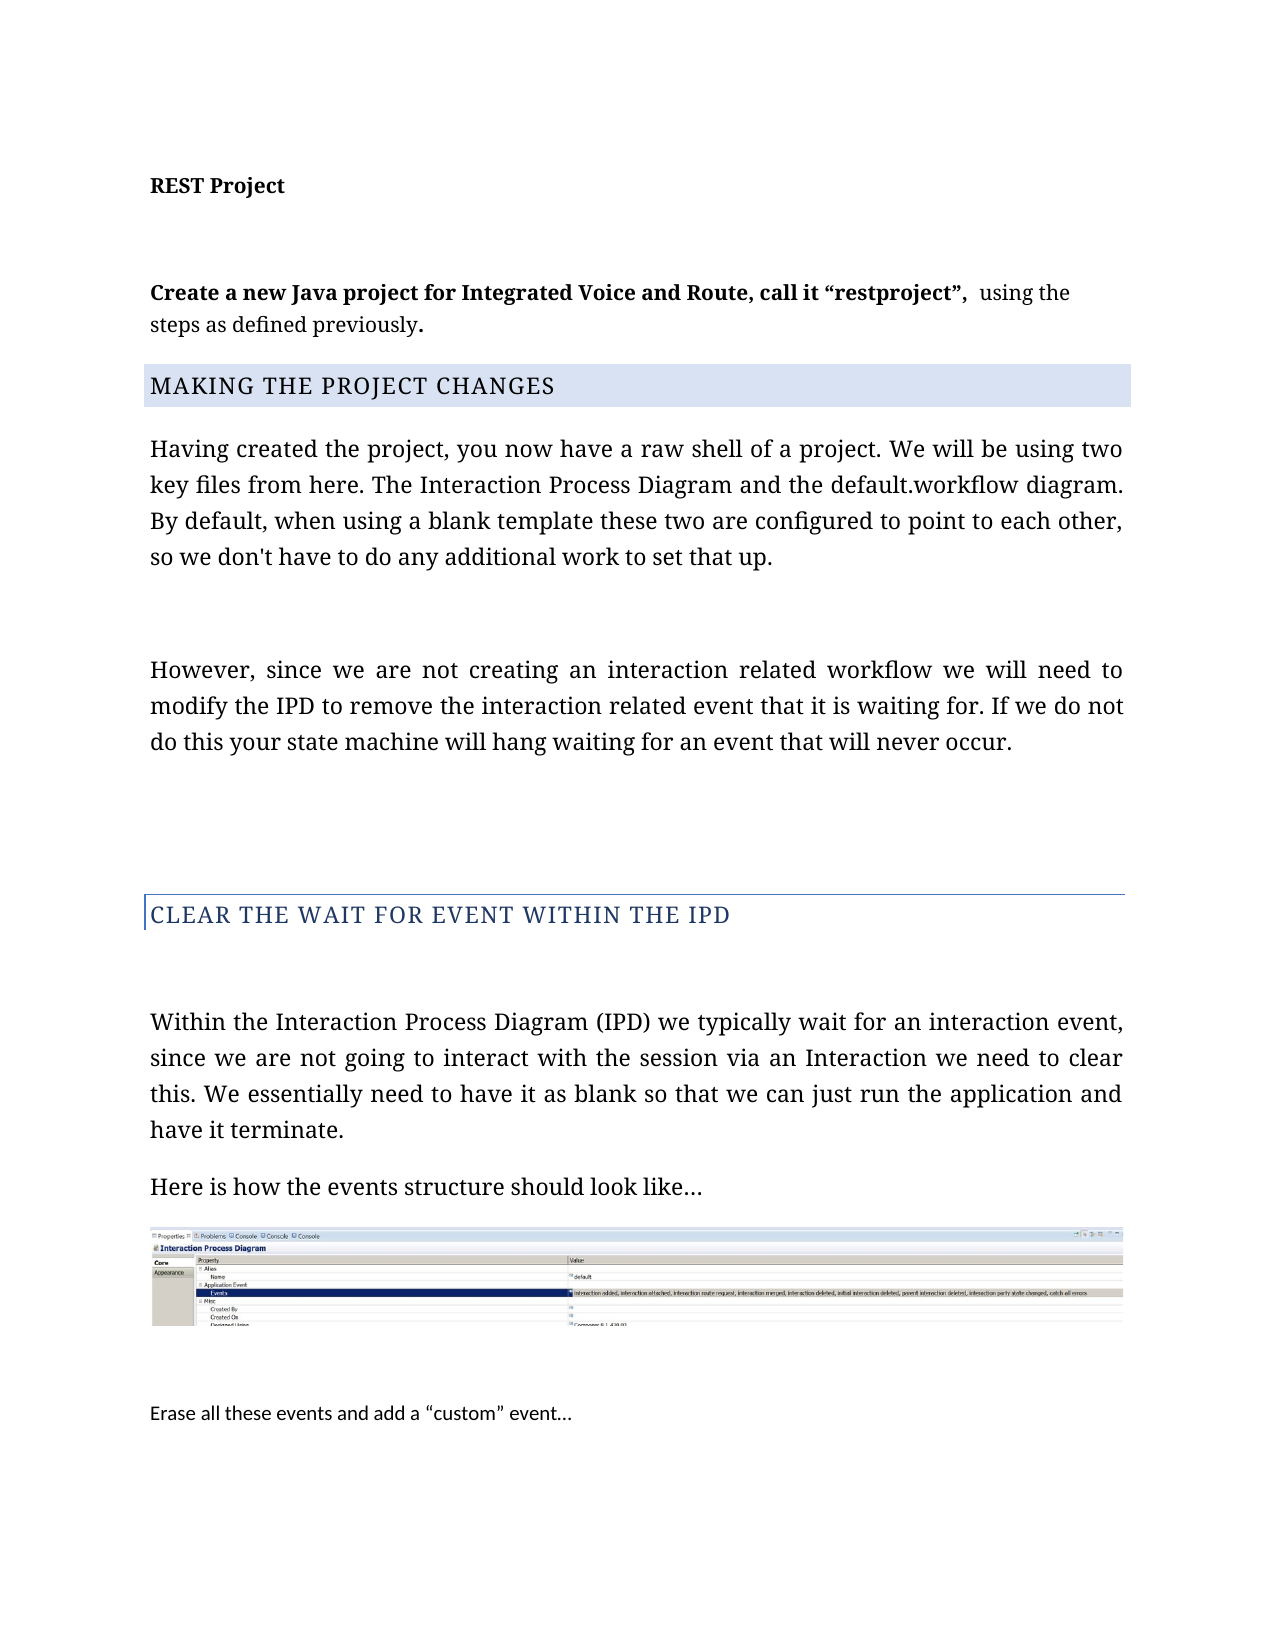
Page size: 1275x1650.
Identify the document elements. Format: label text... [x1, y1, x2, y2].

text Within the Interaction Process Diagram (IPD) we typically wait for an interaction event, since we are not going to interact with the session via an Interaction we need to clear this. We essentially need to have it as blank so that we can just run the application and have it terminate. [150, 1006, 1125, 1145]
subtitle Clear the Wait for Event within the IPD [146, 895, 1125, 930]
text Having created the project, you now have a raw shell of a project. We will be using two key files from here. The Interaction Process Diagram and the default.workflow diagram. By default, when using a blank template these two are configured to point to each other, so we don't have to do any additional work to set that up. [150, 433, 1125, 572]
text Here is how the events structure should look like… [150, 1171, 1125, 1202]
text REST Project [150, 171, 1125, 199]
text Erase all these events and add a “custom” event… [150, 1400, 1125, 1425]
picture [150, 1227, 1124, 1326]
text Create a new Java project for Integrated Voice and Route, call it “restproject”, using the steps as defined previously. [150, 278, 1125, 339]
text However, since we are not creating an interaction related workflow we will need to modify the IPD to remove the interaction related event that it is waiting for. If we do not do this your state machine will hang waiting for an event that will never occur. [150, 654, 1125, 757]
subtitle Making the project changes [150, 370, 1125, 401]
